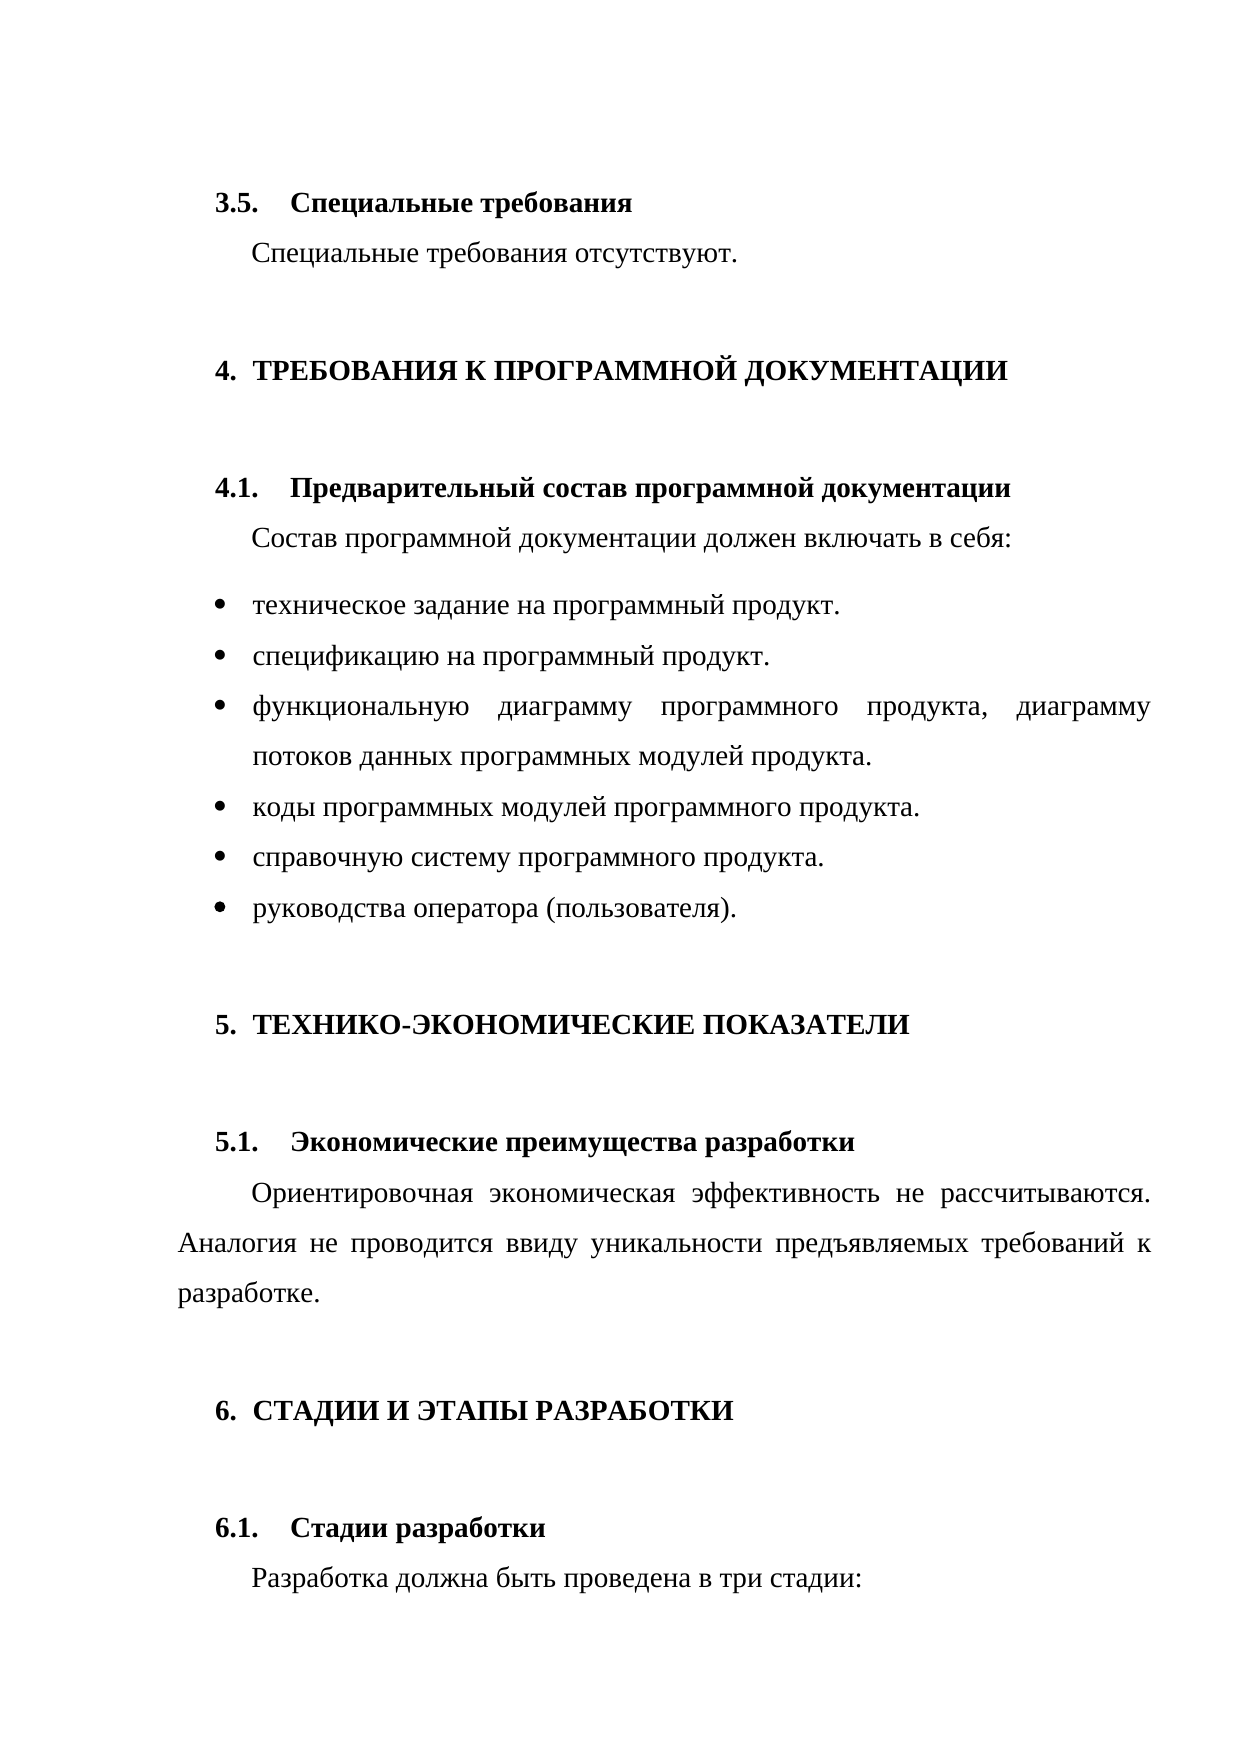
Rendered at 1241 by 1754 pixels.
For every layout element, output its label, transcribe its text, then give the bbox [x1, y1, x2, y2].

subtitle Предварительный состав программной документации [215, 470, 1152, 503]
list техническое задание на программный продукт. [215, 587, 1152, 621]
list коды программных модулей программного продукта. [215, 789, 1152, 822]
text Состав программной документации должен включать в себя: [177, 520, 1152, 554]
subtitle Стадии разработки [215, 1510, 1152, 1543]
subtitle ТЕХНИКО-ЭКОНОМИЧЕСКИЕ ПОКАЗАТЕЛИ [215, 1007, 1152, 1041]
subtitle Специальные требования [215, 185, 1152, 219]
subtitle ТРЕБОВАНИЯ К ПРОГРАММНОЙ ДОКУМЕНТАЦИИ [215, 353, 1152, 386]
text Ориентировочная экономическая эффективность не рассчитываются. Аналогия не проводится ввиду уникальности предъявляемых требований к разработке. [177, 1175, 1152, 1309]
list спецификацию на программный продукт. [215, 638, 1152, 671]
text Специальные требования отсутствуют. [177, 235, 1152, 269]
list справочную систему программного продукта. [215, 839, 1152, 873]
subtitle СТАДИИ И ЭТАПЫ РАЗРАБОТКИ [215, 1393, 1152, 1426]
list функциональную диаграмму программного продукта, диаграмму потоков данных программных модулей продукта. [215, 688, 1152, 772]
text Разработка должна быть проведена в три стадии: [177, 1560, 1152, 1594]
list руководства оператора (пользователя). [215, 890, 1152, 923]
subtitle Экономические преимущества разработки [215, 1124, 1152, 1158]
